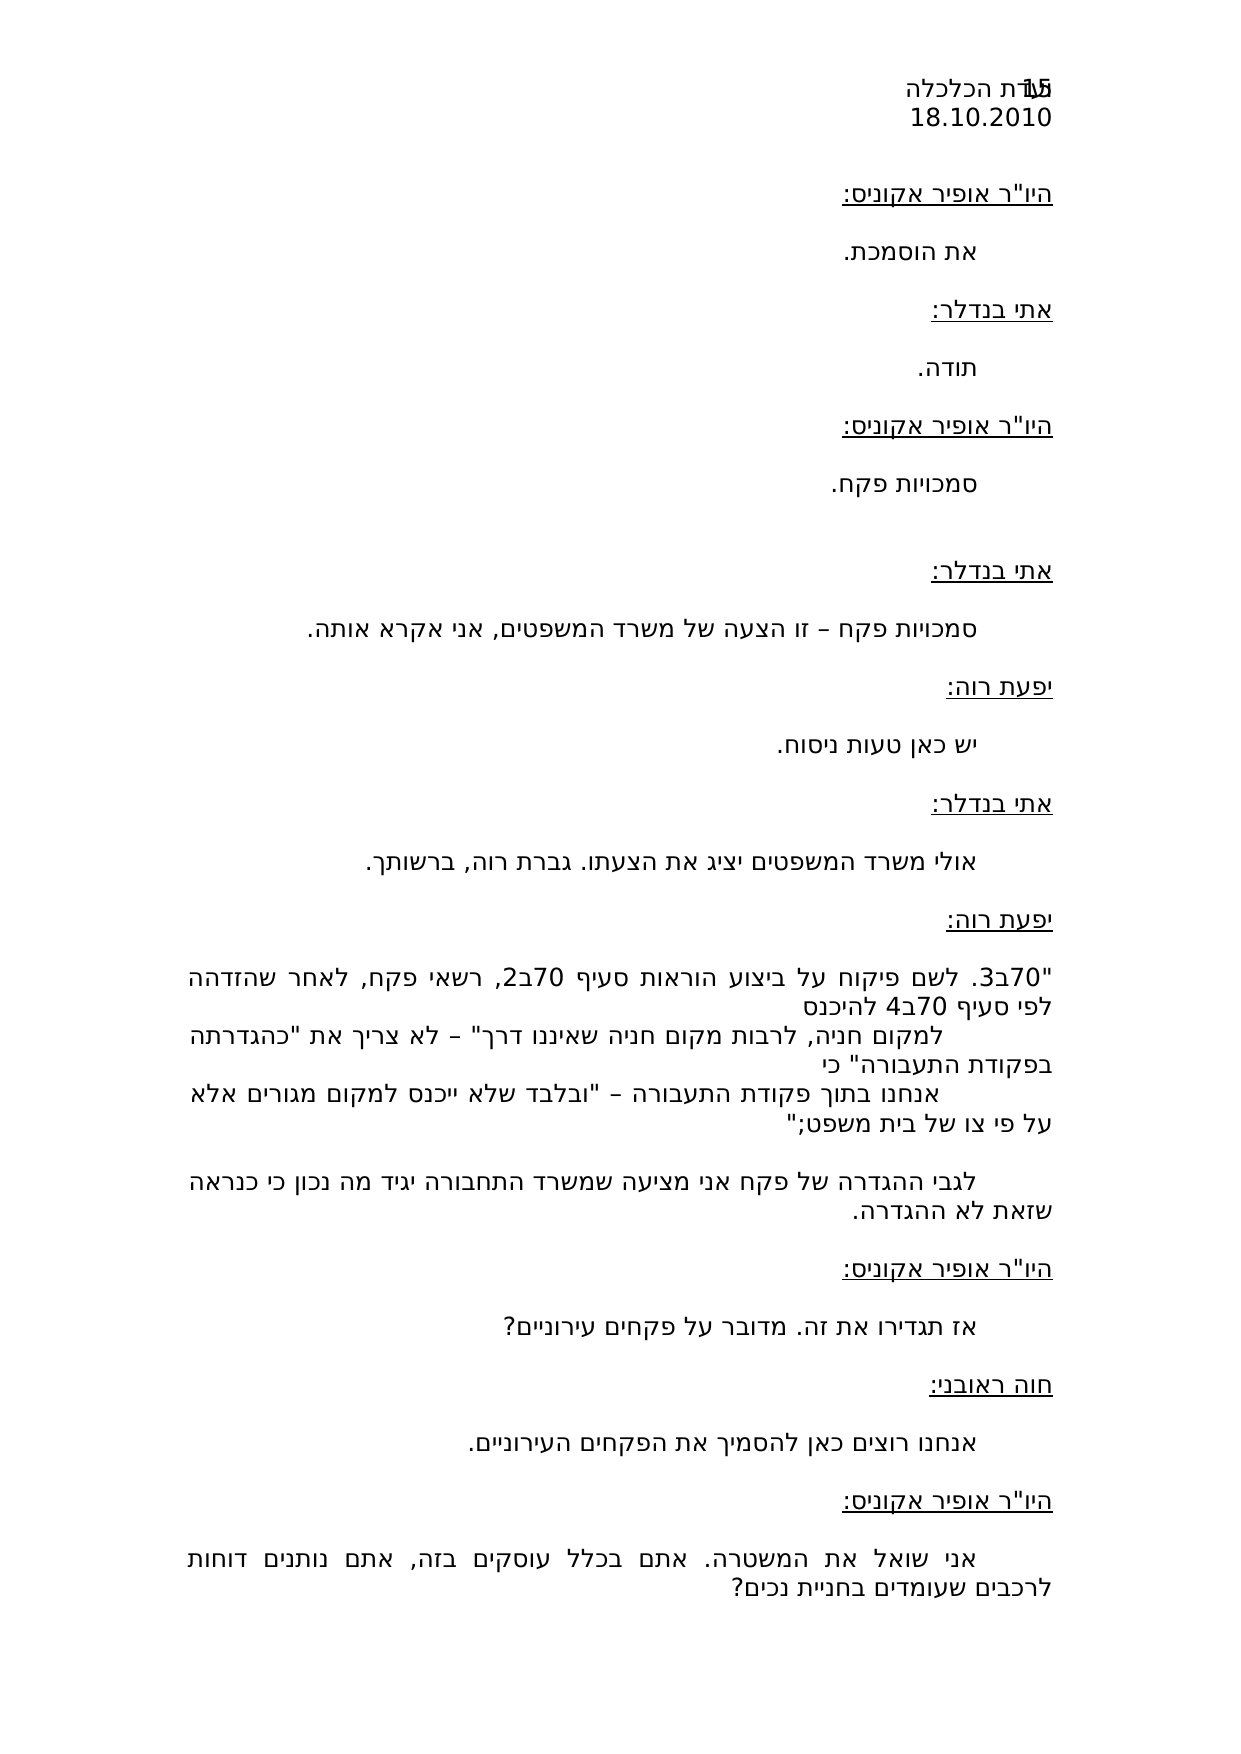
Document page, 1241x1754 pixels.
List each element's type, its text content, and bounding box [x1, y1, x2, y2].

text תודה. [187, 353, 1053, 382]
text היו"ר אופיר אקוניס: [187, 1457, 1053, 1515]
text אנחנו בתוך פקודת התעבורה – "ובלבד שלא ייכנס למקום מגורים אלא על פי צו של בית משפט;" [187, 1079, 1053, 1138]
text סמכויות פקח – זו הצעה של משרד המשפטים, אני אקרא אותה. [187, 614, 1053, 643]
text אולי משרד המשפטים יציג את הצעתו. גברת רוה, ברשותך. [187, 847, 1053, 876]
text היו"ר אופיר אקוניס: [187, 411, 1053, 440]
text אז תגדירו את זה. מדובר על פקחים עירוניים? [187, 1312, 1053, 1341]
text אתי בנדלר: [187, 759, 1053, 818]
text אתי בנדלר: [187, 266, 1053, 324]
text "70ב3. לשם פיקוח על ביצוע הוראות סעיף 70ב2, רשאי פקח, לאחר שהזדהה לפי סעיף 70ב4 להיכנס [187, 963, 1053, 1021]
text חוה ראובני: [187, 1341, 1053, 1399]
text אני שואל את המשטרה. אתם בכלל עוסקים בזה, אתם נותנים דוחות לרכבים שעומדים בחניית נכים? [187, 1544, 1053, 1602]
text יפעת רוה: [187, 876, 1053, 934]
text היו"ר אופיר אקוניס: [187, 1254, 1053, 1283]
text את הוסמכת. [187, 237, 1053, 266]
text היו"ר אופיר אקוניס: [187, 150, 1053, 208]
text אתי בנדלר: [187, 527, 1053, 585]
text למקום חניה, לרבות מקום חניה שאיננו דרך" – לא צריך את "כהגדרתה בפקודת התעבורה" כי [187, 1021, 1053, 1079]
text אנחנו רוצים כאן להסמיך את הפקחים העירוניים. [187, 1428, 1053, 1457]
text יפעת רוה: [187, 643, 1053, 702]
text לגבי ההגדרה של פקח אני מציעה שמשרד התחבורה יגיד מה נכון כי כנראה שזאת לא ההגדרה. [187, 1167, 1053, 1225]
text סמכויות פקח. [187, 469, 1053, 498]
text יש כאן טעות ניסוח. [187, 730, 1053, 759]
